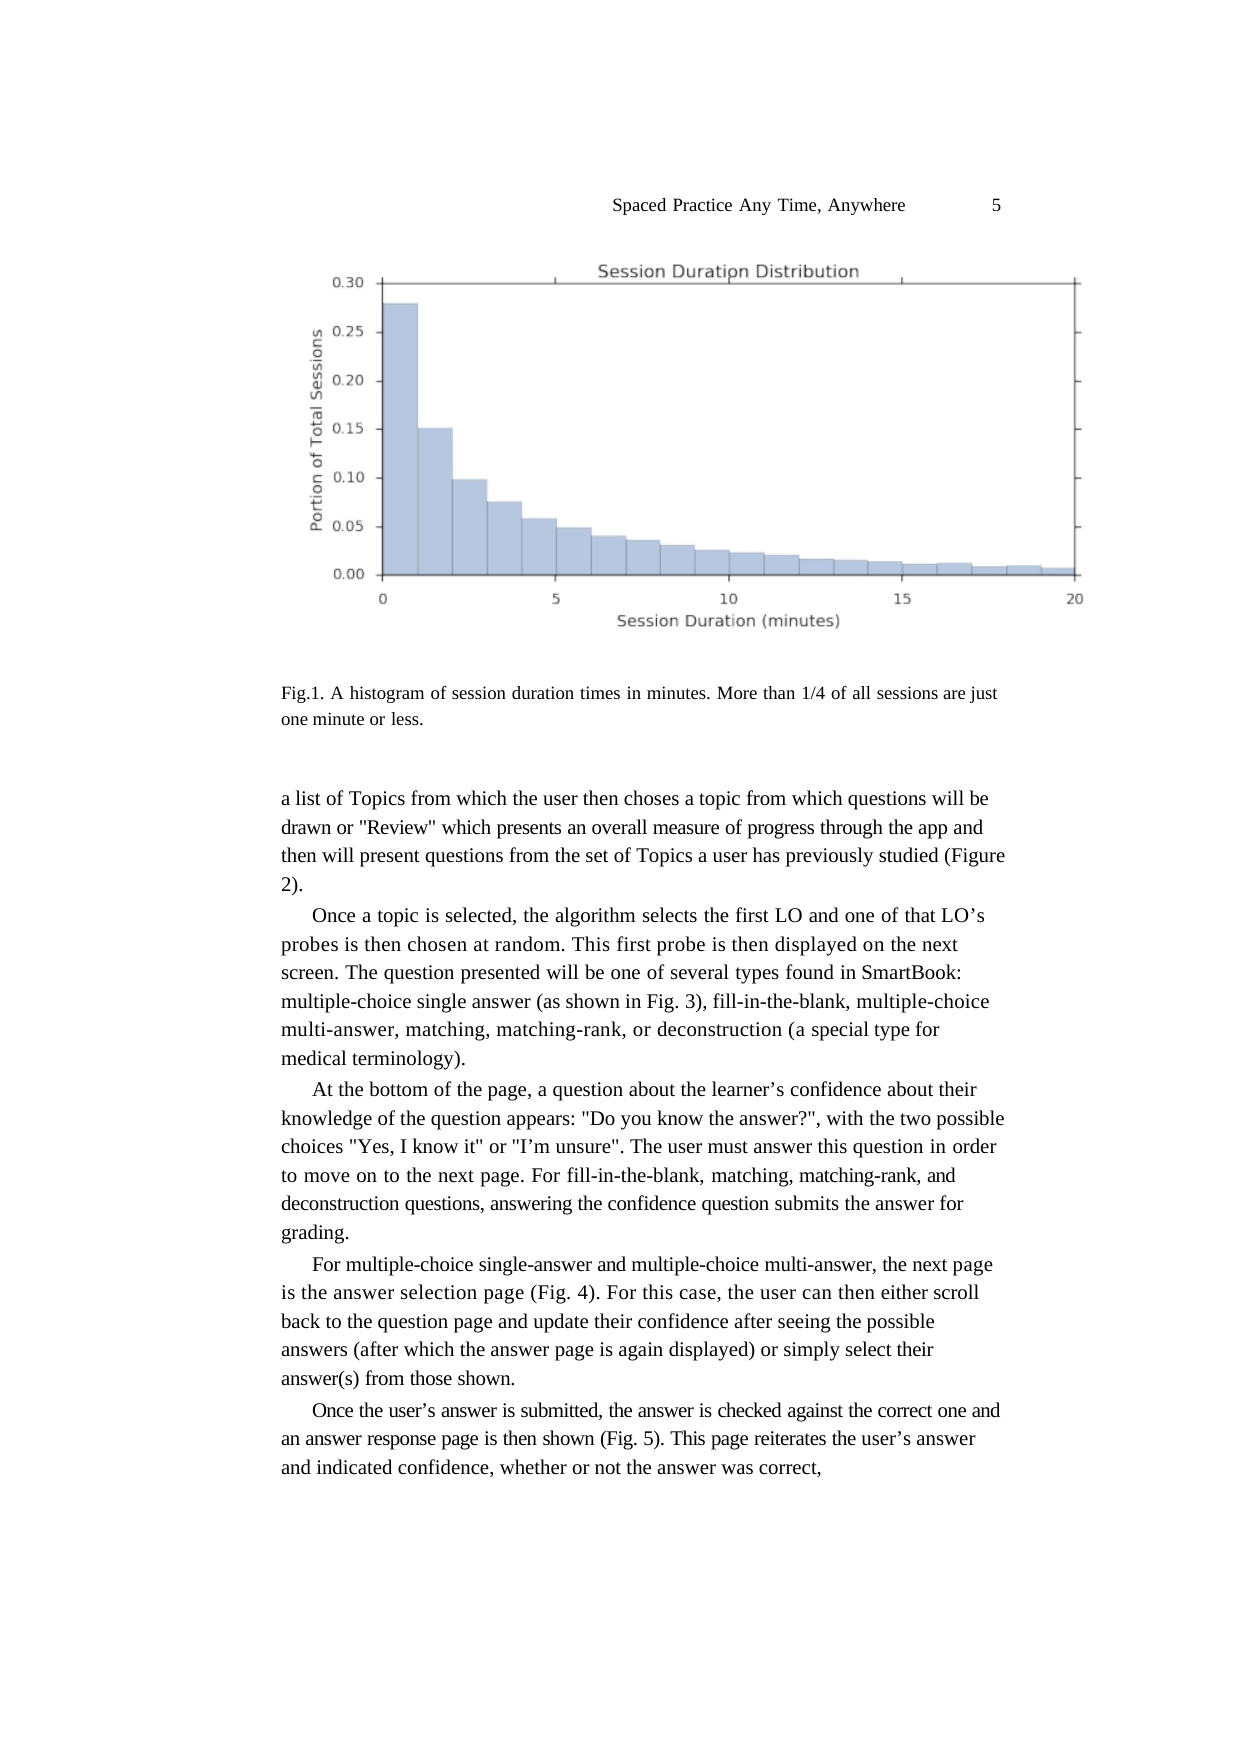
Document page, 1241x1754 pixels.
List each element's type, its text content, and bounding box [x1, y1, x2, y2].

picture [278, 241, 1109, 659]
text Fig.1. A histogram of session duration times in minutes. More than 1/4 of all sessions are just one minute or less. [281, 682, 1007, 729]
text Once the user’s answer is submitted, the answer is checked against the correct one and an answer response page is then shown (Fig. 5). This page reiterates the user’s answer and indicated confidence, whether or not the answer was correct, [281, 1397, 1007, 1479]
text a list of Topics from which the user then choses a topic from which questions will be drawn or "Review" which presents an overall measure of progress through the app and then will present questions from the set of Topics a user has previously studied (Figure 2). [281, 786, 1007, 896]
text Spaced Practice Any Time, Anywhere 5 [612, 193, 1240, 216]
text Once a topic is selected, the algorithm selects the first LO and one of that LO’s probes is then chosen at random. This first probe is then displayed on the next screen. The question presented will be one of several types found in SmartBook: multiple-choice single answer (as shown in Fig. 3), fill-in-the-blank, multiple-choice multi-answer, matching, matching-rank, or deconstruction (a special type for medical terminology). [281, 903, 1007, 1070]
text For multiple-choice single-answer and multiple-choice multi-answer, the next page is the answer selection page (Fig. 4). For this case, the user can then either scroll back to the question page and update their confidence after seeing the possible answers (after which the answer page is again displayed) or simply select their answer(s) from those shown. [281, 1252, 1007, 1390]
text At the bottom of the page, a question about the learner’s confidence about their knowledge of the question appears: "Do you know the answer?", with the two possible choices "Yes, I know it" or "I’m unsure". The user must answer this question in order to move on to the next page. For fill-in-the-blank, matching, matching-rank, and deconstruction questions, answering the confidence question submits the answer for grading. [281, 1077, 1007, 1244]
